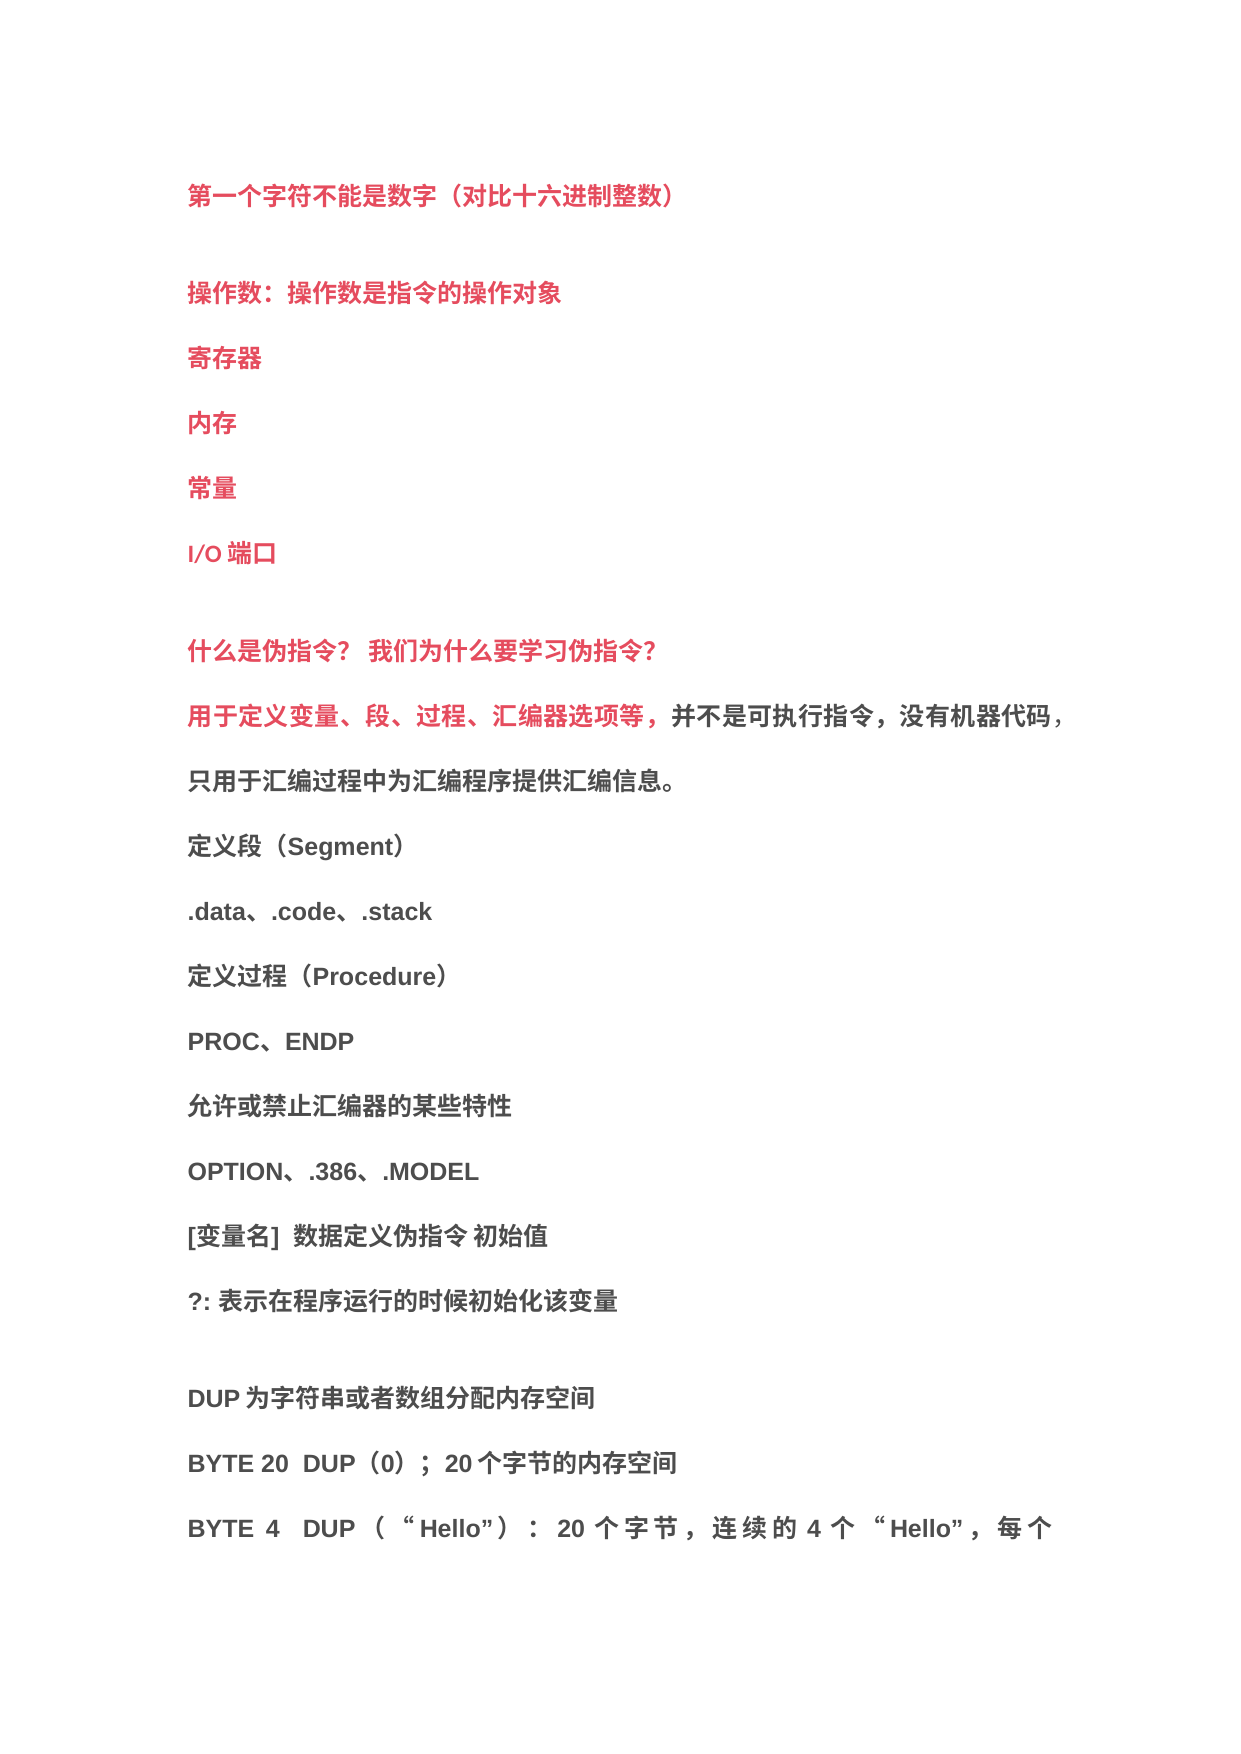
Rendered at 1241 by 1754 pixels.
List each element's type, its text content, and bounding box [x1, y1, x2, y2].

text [187, 1494, 1053, 1559]
text 用于定义变量、段、过程、汇编器选项等，并不是可执行指令，没有机器代码，只用于汇编过程中为汇编程序提供汇编信息。 [187, 682, 1053, 812]
text ?: 表示在程序运行的时候初始化该变量 [187, 1267, 1053, 1332]
text 第一个字符不能是数字（对比十六进制整数） [187, 162, 1053, 227]
text 常量 [187, 454, 1053, 519]
text 操作数：操作数是指令的操作对象 [187, 259, 1053, 324]
text BYTE 20 DUP（0）；20个字节的内存空间 [187, 1429, 1053, 1494]
text I/O端口 [187, 519, 1053, 584]
text 内存 [187, 389, 1053, 454]
text 定义过程（Procedure） [187, 942, 1053, 1007]
text OPTION、.386、.MODEL [187, 1137, 1053, 1202]
text 定义段（Segment） [187, 812, 1053, 877]
text 允许或禁止汇编器的某些特性 [187, 1072, 1053, 1137]
text .data、.code、.stack [187, 877, 1053, 942]
text DUP为字符串或者数组分配内存空间 [187, 1364, 1053, 1429]
text [变量名] 数据定义伪指令 初始值 [187, 1202, 1053, 1267]
text 寄存器 [187, 324, 1053, 389]
text 什么是伪指令？ 我们为什么要学习伪指令？ [187, 617, 1053, 682]
text PROC、ENDP [187, 1007, 1053, 1072]
